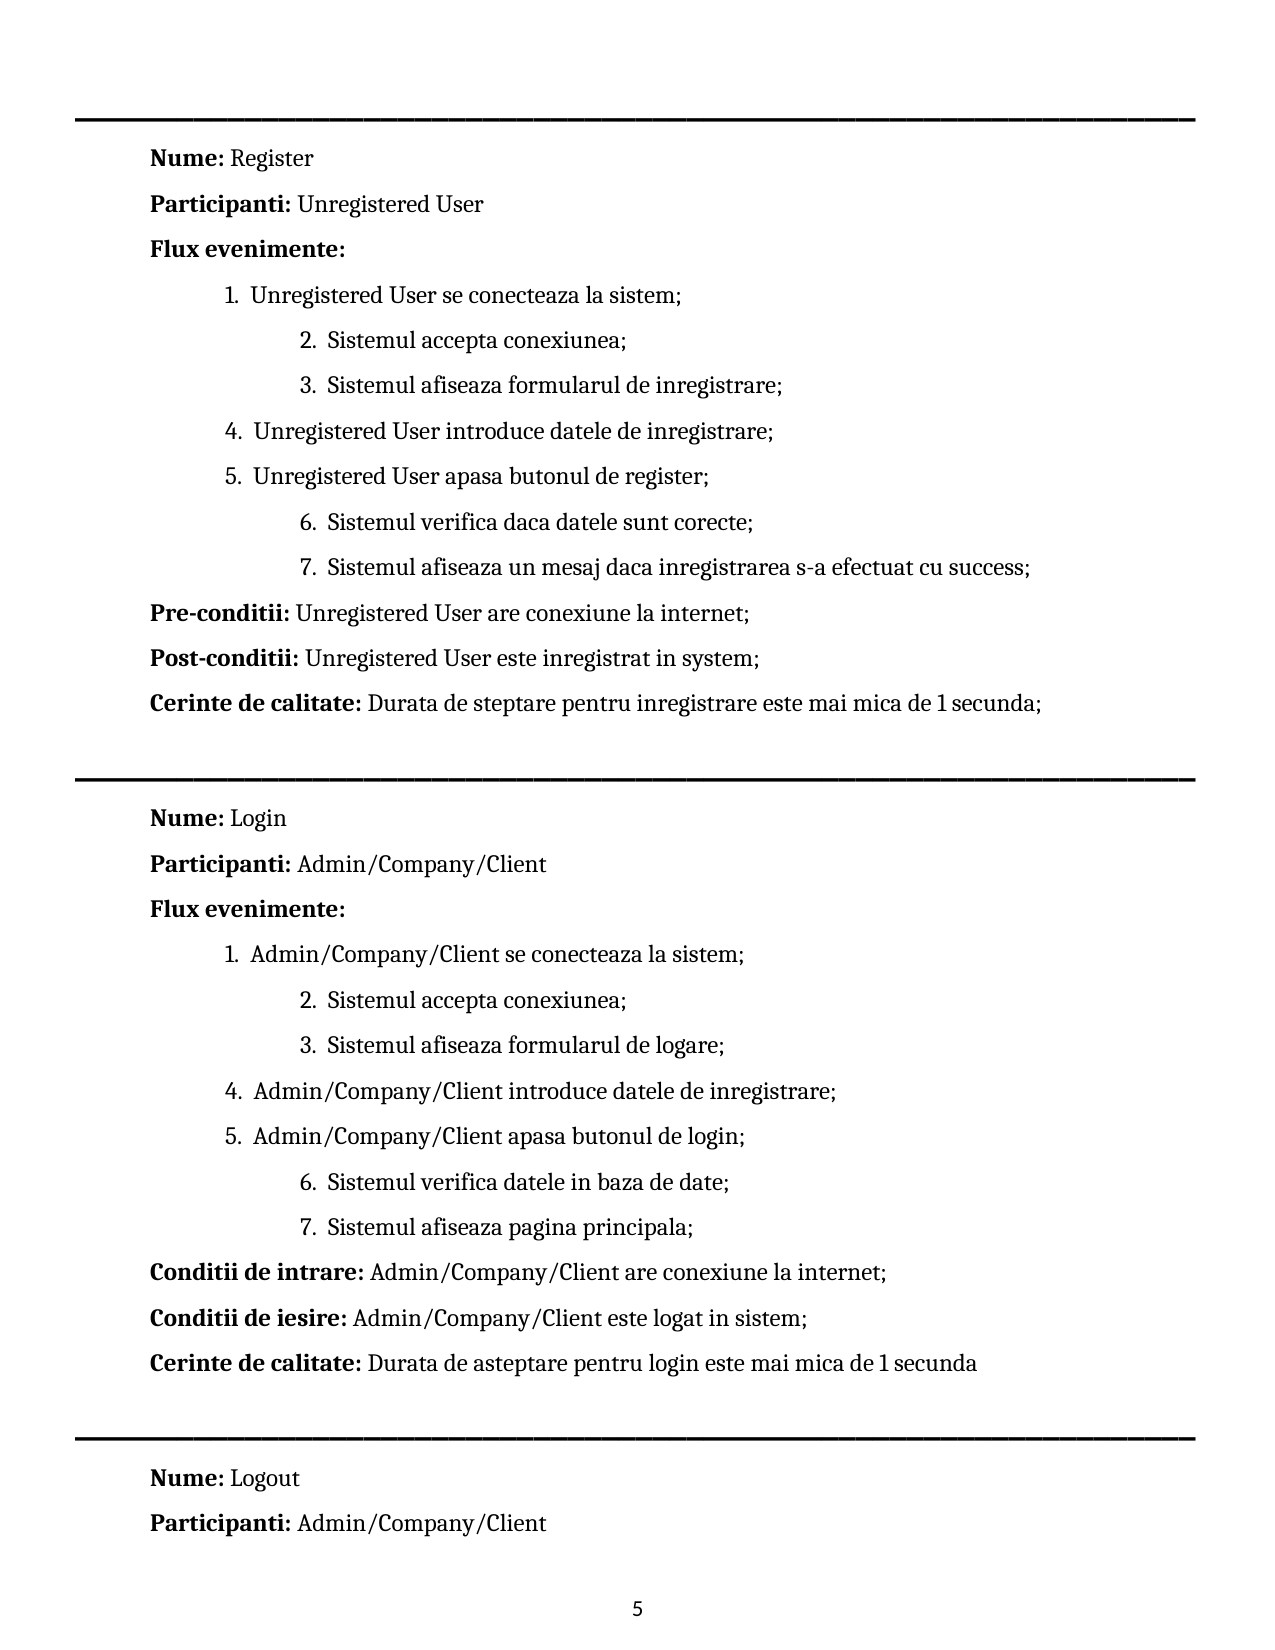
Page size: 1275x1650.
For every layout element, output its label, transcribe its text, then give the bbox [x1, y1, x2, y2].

text 3. Sistemul afiseaza formularul de logare; [150, 1031, 1200, 1060]
text __________________________________________________________________ [75, 735, 1200, 787]
text __________________________________________________________________ [75, 75, 1200, 128]
text __________________________________________________________________ [75, 1394, 1200, 1447]
text Participanti: Admin/Company/Client [75, 849, 1200, 878]
text 7. Sistemul afiseaza pagina principala; [150, 1213, 1200, 1242]
text 5. Admin/Company/Client apasa butonul de login; [150, 1122, 1200, 1151]
text Participanti: Unregistered User [75, 190, 1200, 218]
text 1. Admin/Company/Client se conecteaza la sistem; [150, 940, 1200, 969]
text Post-conditii: Unregistered User este inregistrat in system; [75, 644, 1200, 673]
text 6. Sistemul verifica daca datele sunt corecte; [75, 508, 1200, 536]
text Cerinte de calitate: Durata de asteptare pentru login este mai mica de 1 secunda [150, 1349, 1200, 1378]
text Nume: Login [75, 804, 1200, 833]
text Participanti: Admin/Company/Client [75, 1509, 1200, 1538]
text 2. Sistemul accepta conexiunea; [150, 986, 1200, 1014]
text Cerinte de calitate: Durata de steptare pentru inregistrare este mai mica de 1 secunda; [150, 689, 1200, 718]
text Flux evenimente: [75, 895, 1200, 924]
text 4. Unregistered User introduce datele de inregistrare; [75, 417, 1200, 446]
text 4. Admin/Company/Client introduce datele de inregistrare; [150, 1077, 1200, 1105]
text Nume: Register [75, 144, 1200, 173]
text 6. Sistemul verifica datele in baza de date; [150, 1167, 1200, 1196]
text Conditii de iesire: Admin/Company/Client este logat in sistem; [75, 1304, 1200, 1332]
text Nume: Logout [75, 1464, 1200, 1493]
text 5. Unregistered User apasa butonul de register; [75, 462, 1200, 491]
text Flux evenimente: [75, 235, 1200, 264]
text 7. Sistemul afiseaza un mesaj daca inregistrarea s-a efectuat cu success; [225, 553, 1200, 582]
text Conditii de intrare: Admin/Company/Client are conexiune la internet; [150, 1258, 1200, 1287]
text Pre-conditii: Unregistered User are conexiune la internet; [75, 598, 1200, 627]
text 1. Unregistered User se conecteaza la sistem; [75, 281, 1200, 309]
text 2. Sistemul accepta conexiunea; [75, 326, 1200, 355]
text 3. Sistemul afiseaza formularul de inregistrare; [75, 371, 1200, 400]
